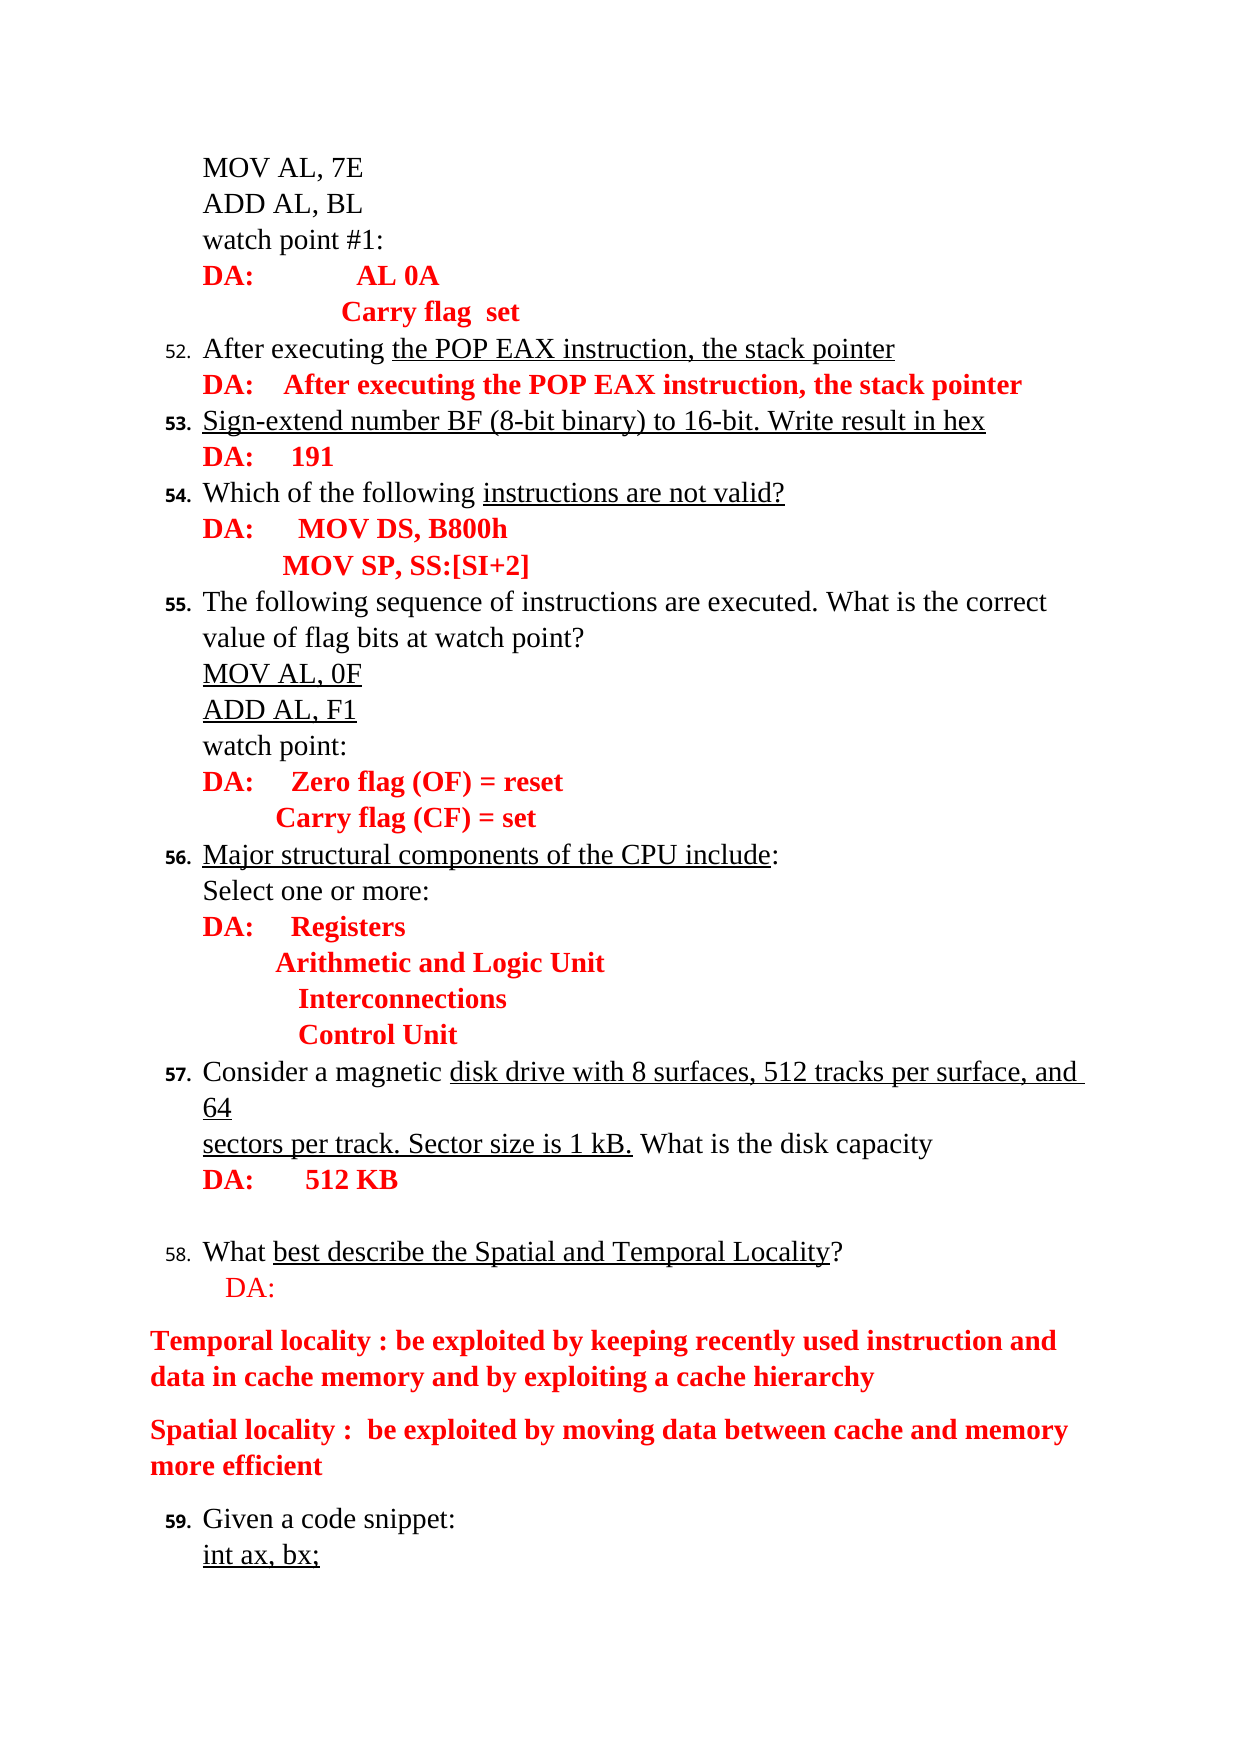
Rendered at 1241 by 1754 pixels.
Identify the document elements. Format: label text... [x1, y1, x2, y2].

list DA: [225, 1271, 1090, 1304]
list Major structural components of the CPU include: Select one or more: DA: Registers Arithmetic and Logic Unit [165, 837, 1090, 979]
list Consider a magnetic disk drive with 8 surfaces, 512 tracks per surface, and 64 sectors per track. Sector size is 1 kB. What is the disk capacity DA: 512 KB [165, 1054, 1090, 1196]
list The following sequence of instructions are executed. What is the correct value of flag bits at watch point? MOV AL, 0F ADD AL, F1 watch point: DA: Zero flag (OF) = reset Carry flag (CF) = set [165, 584, 1090, 834]
list What best describe the Spatial and Temporal Locality? [165, 1234, 1090, 1268]
text Temporal locality : be exploited by keeping recently used instruction and data in cache memory and by exploiting a cache hierarchy [150, 1323, 1090, 1393]
list After executing the POP EAX instruction, the stack pointer DA: After executing the POP EAX instruction, the stack pointer [165, 331, 1090, 400]
list Interconnections Control Unit [225, 981, 1090, 1051]
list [165, 150, 1090, 328]
list Which of the following instructions are not valid? DA: MOV DS, B800h MOV SP, SS:[SI+2] [165, 475, 1090, 581]
text Spatial locality : be exploited by moving data between cache and memory more efficient [150, 1412, 1090, 1482]
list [165, 1501, 1090, 1571]
list Sign-extend number BF (8-bit binary) to 16-bit. Write result in hex DA: 191 [165, 403, 1090, 473]
